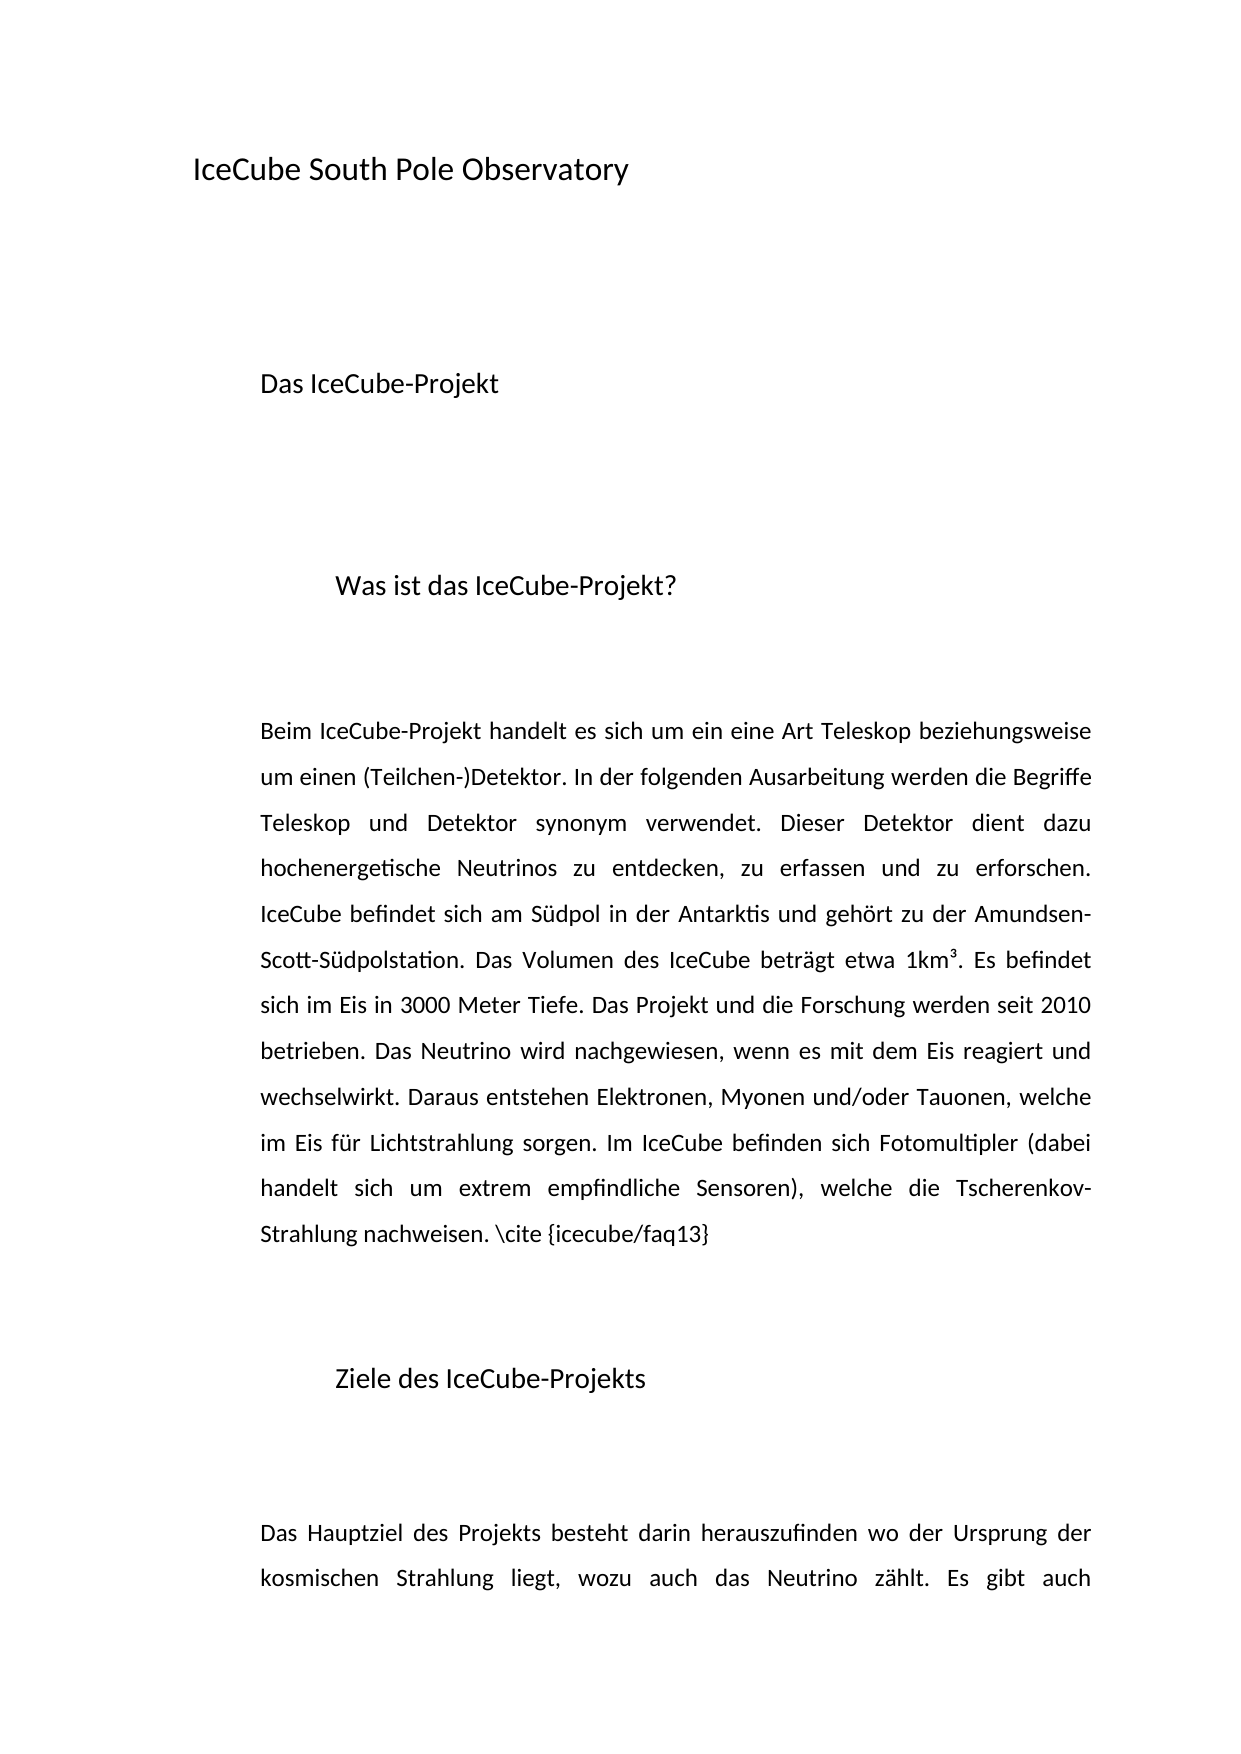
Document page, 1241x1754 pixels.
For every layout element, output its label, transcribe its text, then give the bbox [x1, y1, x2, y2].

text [260, 1517, 1093, 1593]
text Was ist das IceCube-Projekt? [335, 567, 1093, 602]
text Ziele des IceCube-Projekts [335, 1360, 1093, 1395]
text IceCube South Pole Observatory [185, 148, 1093, 188]
text Beim IceCube-Projekt handelt es sich um ein eine Art Teleskop beziehungsweise um einen (Teilchen-)Detektor. In der folgenden Ausarbeitung werden die Begriffe Teleskop und Detektor synonym verwendet. Dieser Detektor dient dazu hochenergetische Neutrinos zu entdecken, zu erfassen und zu erforschen. IceCube befindet sich am Südpol in der Antarktis und gehört zu der Amundsen-Scott-Südpolstation. Das Volumen des IceCube beträgt etwa 1km³. Es befindet sich im Eis in 3000 Meter Tiefe. Das Projekt und die Forschung werden seit 2010 betrieben. Das Neutrino wird nachgewiesen, wenn es mit dem Eis reagiert und wechselwirkt. Daraus entstehen Elektronen, Myonen und/oder Tauonen, welche im Eis für Lichtstrahlung sorgen. Im IceCube befinden sich Fotomultipler (dabei handelt sich um extrem empfindliche Sensoren), welche die Tscherenkov-Strahlung nachweisen. \cite {icecube/faq13} [260, 715, 1093, 1249]
text Das IceCube-Projekt [260, 365, 1093, 400]
